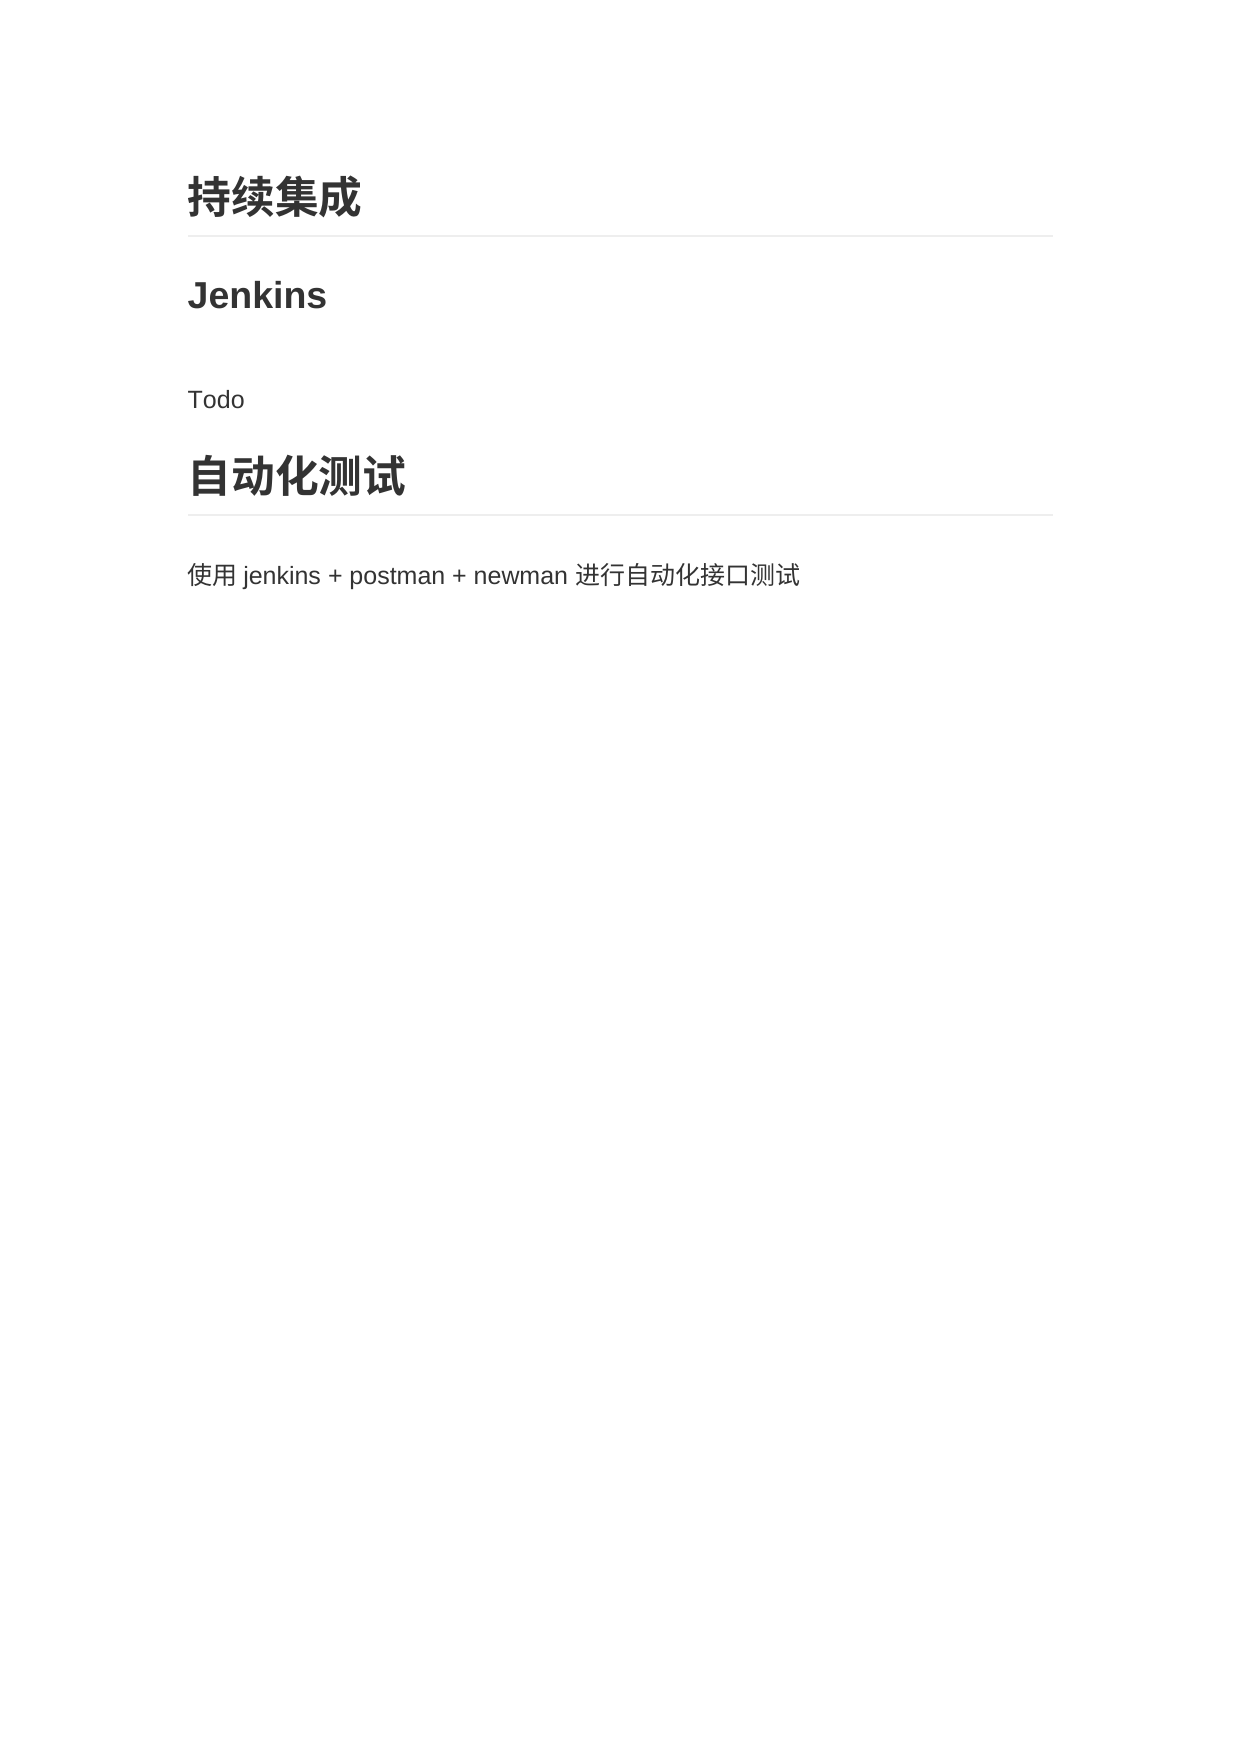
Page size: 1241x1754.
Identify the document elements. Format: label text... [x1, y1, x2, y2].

subtitle 自动化测试 [187, 441, 1053, 516]
text Todo [187, 383, 1053, 416]
subtitle Jenkins [187, 262, 1053, 327]
subtitle 持续集成 [187, 162, 1053, 237]
text 使用 jenkins + postman + newman 进行自动化接口测试 [187, 541, 1053, 606]
